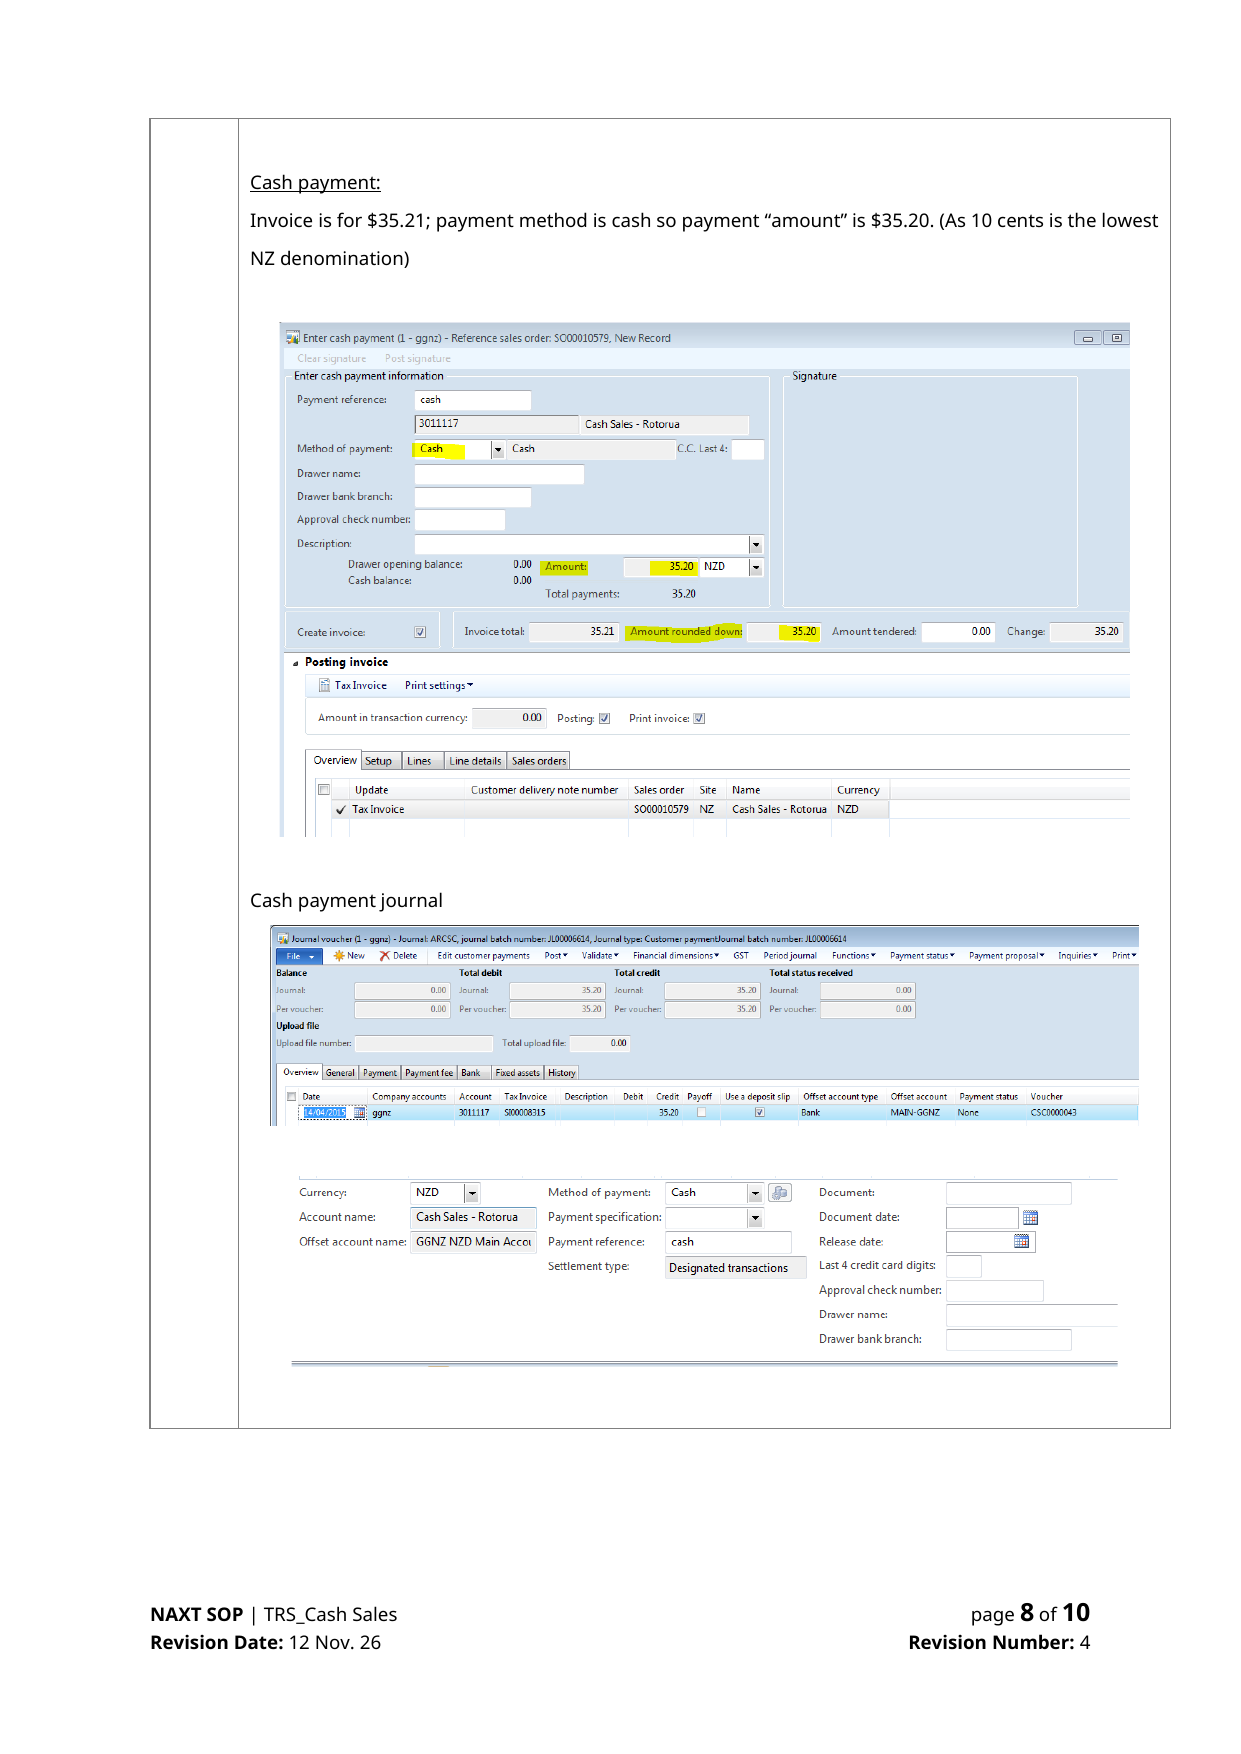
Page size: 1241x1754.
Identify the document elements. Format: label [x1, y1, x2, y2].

table_header [151, 119, 238, 1428]
picture [291, 1176, 1118, 1367]
picture [279, 322, 1130, 837]
table_header [239, 119, 1170, 1428]
picture [270, 925, 1139, 1126]
